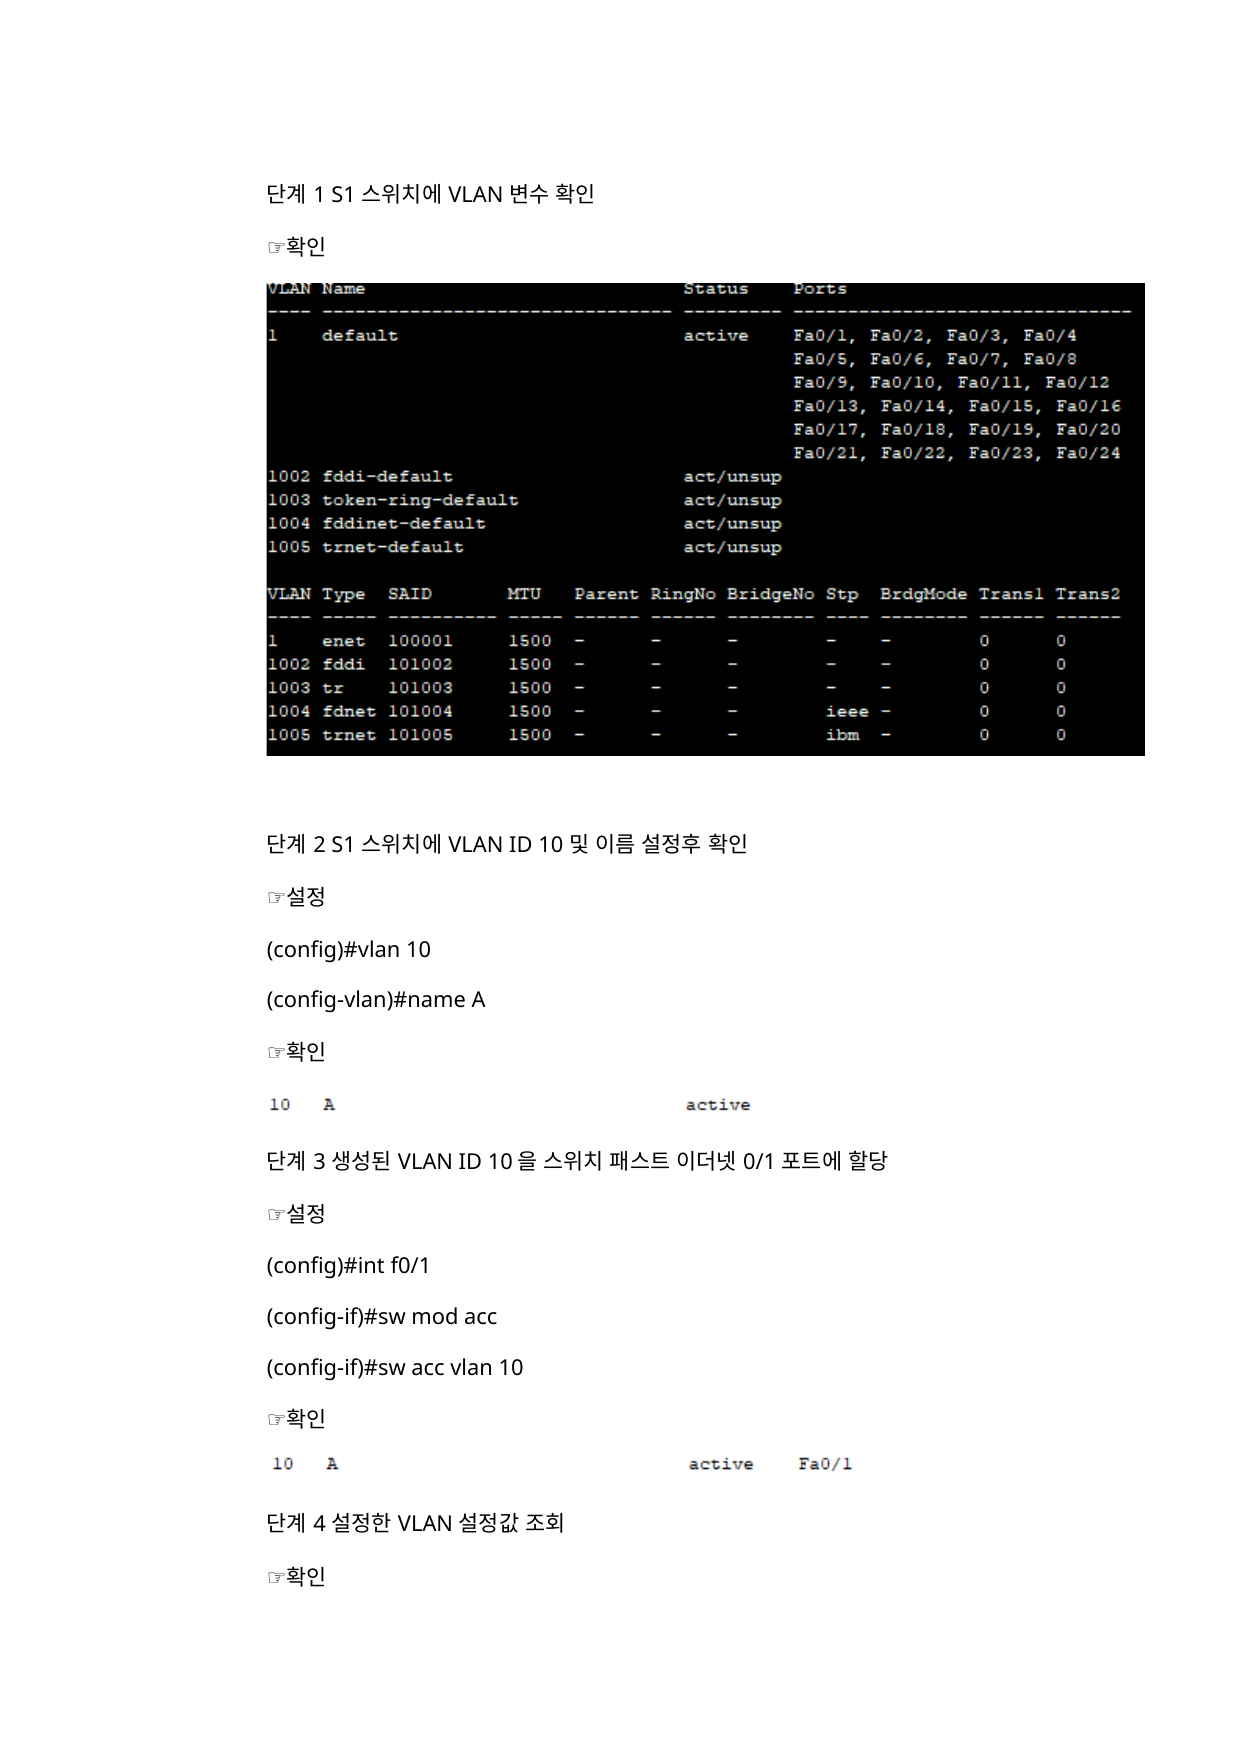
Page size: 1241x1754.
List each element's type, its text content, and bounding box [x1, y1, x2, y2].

list (config)#vlan 10 [267, 933, 1090, 963]
list 단계 2 S1 스위치에 VLAN ID 10 및 이름 설정후 확인 [267, 827, 1090, 859]
list ☞확인 [267, 230, 1090, 262]
list ☞확인 [267, 1559, 1090, 1591]
list ☞설정 [267, 880, 1090, 912]
picture [266, 283, 1145, 756]
list (config-vlan)#name A [267, 984, 1090, 1014]
picture [266, 1455, 864, 1476]
list ☞설정 [267, 1197, 1090, 1229]
list (config-if)#sw acc vlan 10 [267, 1352, 1090, 1381]
list (config-if)#sw mod acc [267, 1301, 1090, 1331]
list 단계 3 생성된 VLAN ID 10을 스위치 패스트 이더넷 0/1 포트에 할당 [267, 1144, 1090, 1176]
list 단계 4 설정한 VLAN 설정값 조회 [267, 1506, 1090, 1538]
list (config)#int f0/1 [267, 1250, 1090, 1280]
list ☞확인 [267, 1402, 1090, 1434]
list ☞확인 [267, 1035, 1090, 1067]
list 단계 1 S1 스위치에 VLAN 변수 확인 [267, 177, 1090, 209]
picture [266, 1088, 789, 1123]
